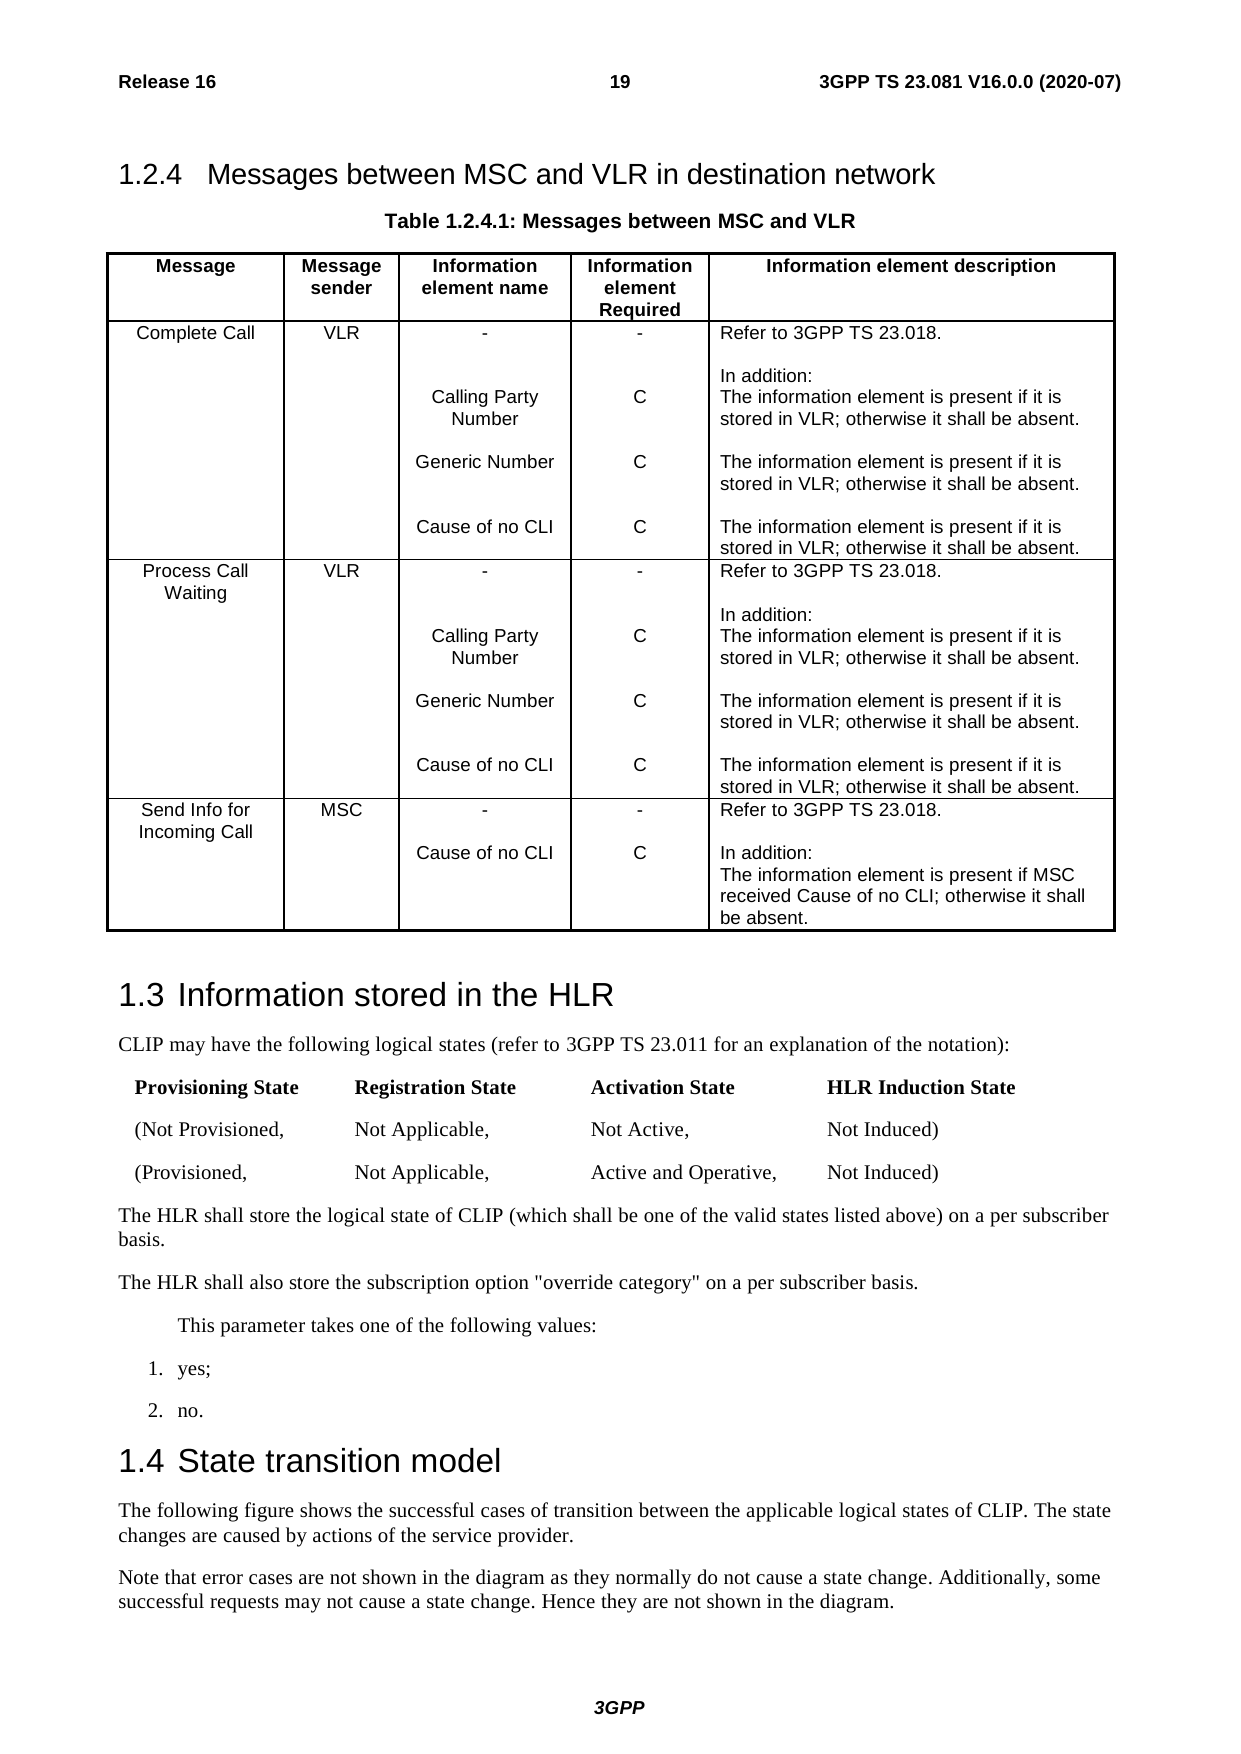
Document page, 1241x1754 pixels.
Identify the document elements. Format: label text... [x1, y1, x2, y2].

text CLIP may have the following logical states (refer to 3GPP TS 23.011 for an explanation of the notation): [118, 1032, 1122, 1056]
subtitle 1.2.4 Messages between MSC and VLR in destination network [118, 157, 1122, 191]
table_cell Refer to 3GPP TS 23.018. In addition: The information element is present if MSC received Cause of no CLI; otherwise it shall be absent. [710, 799, 1113, 928]
text The HLR shall store the logical state of CLIP (which shall be one of the valid states listed above) on a per subscriber basis. [118, 1203, 1122, 1251]
text The HLR shall also store the subscription option "override category" on a per subscriber basis. [118, 1270, 1122, 1294]
table_cell Refer to 3GPP TS 23.018. In addition: The information element is present if it is stored in VLR; otherwise it shall be absent. The information element is present if it is stored in VLR; otherwise it shall be absent. The information element is present if it is stored in VLR; otherwise it shall be absent. [710, 322, 1113, 559]
table_cell - Calling Party Number Generic Number Cause of no CLI [400, 322, 570, 559]
table_cell Process Call Waiting [109, 560, 283, 797]
table_cell - C [572, 799, 708, 928]
table_cell - Cause of no CLI [400, 799, 570, 928]
text 1. yes; [148, 1355, 1122, 1379]
table_cell VLR [285, 560, 398, 797]
table_cell - C C C [572, 560, 708, 797]
subtitle 1.4 State transition model [118, 1441, 1122, 1479]
text Provisioning State Registration State Activation State HLR Induction State [118, 1074, 1122, 1098]
text Note that error cases are not shown in the diagram as they normally do not cause a state change. Additionally, some successful requests may not cause a state change. Hence they are not shown in the diagram. [118, 1565, 1122, 1613]
table_header Message [109, 255, 283, 320]
text (Provisioned, Not Applicable, Active and Operative, Not Induced) [118, 1160, 1122, 1184]
table_cell Refer to 3GPP TS 23.018. In addition: The information element is present if it is stored in VLR; otherwise it shall be absent. The information element is present if it is stored in VLR; otherwise it shall be absent. The information element is present if it is stored in VLR; otherwise it shall be absent. [710, 560, 1113, 797]
table_cell Send Info for Incoming Call [109, 799, 283, 928]
table_header Message sender [285, 255, 398, 320]
subtitle 1.3 Information stored in the HLR [118, 974, 1122, 1013]
table_cell - C C C [572, 322, 708, 559]
text The following figure shows the successful cases of transition between the applicable logical states of CLIP. The state changes are caused by actions of the service provider. [118, 1498, 1122, 1546]
table_header Information element description [710, 255, 1113, 320]
text 2. no. [148, 1398, 1122, 1422]
table_cell MSC [285, 799, 398, 928]
text This parameter takes one of the following values: [177, 1313, 1122, 1337]
table_header Information element Required [572, 255, 708, 320]
table_header Information element name [400, 255, 570, 320]
text (Not Provisioned, Not Applicable, Not Active, Not Induced) [118, 1117, 1122, 1141]
table_cell VLR [285, 322, 398, 559]
table_cell - Calling Party Number Generic Number Cause of no CLI [400, 560, 570, 797]
table_cell Complete Call [109, 322, 283, 559]
text Table 1.2.4.1: Messages between MSC and VLR [118, 209, 1122, 233]
